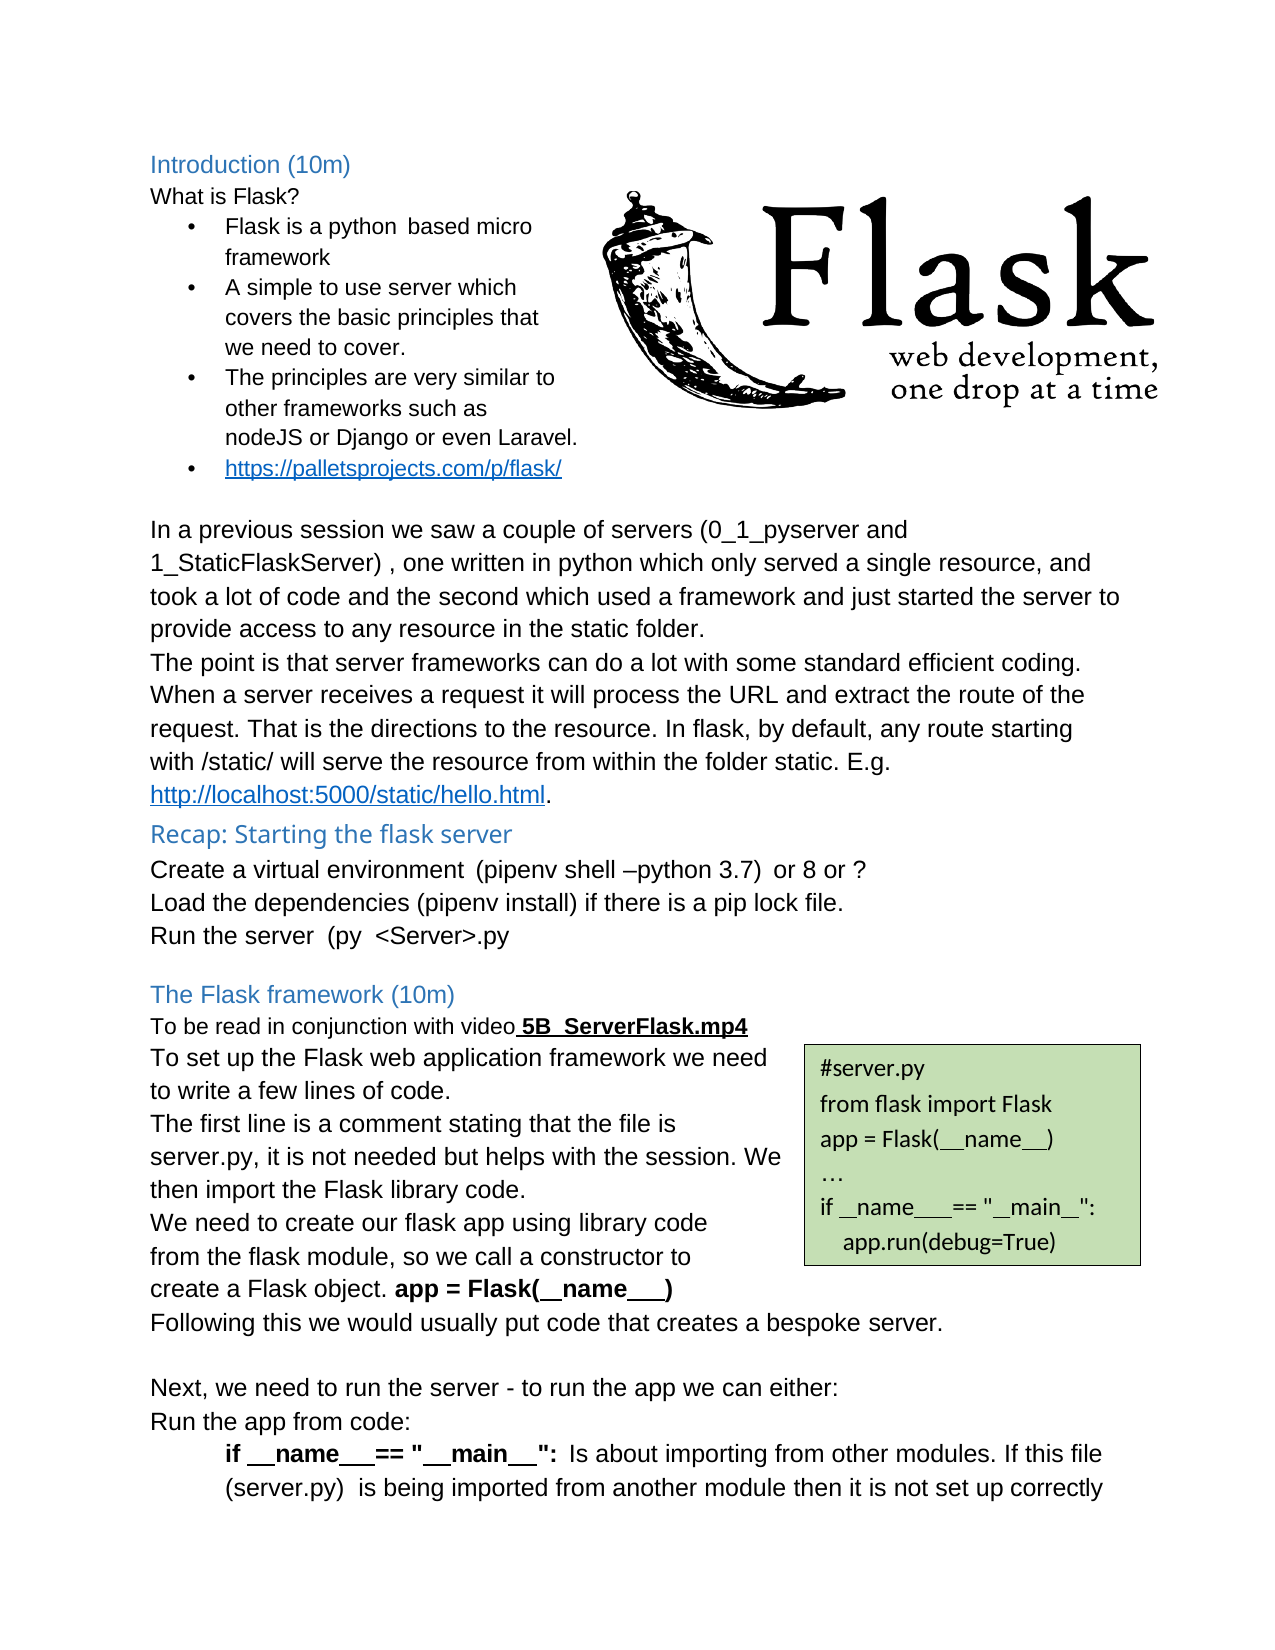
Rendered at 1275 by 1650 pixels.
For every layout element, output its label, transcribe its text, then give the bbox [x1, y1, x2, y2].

text The first line is a comment stating that the file is server.py, it is not needed but helps with the session. We then import the Flask library code. [150, 1109, 784, 1204]
text nodeJS or Django or even Laravel. [225, 425, 1231, 451]
text Following this we would usually put code that creates a bespoke server. [150, 1307, 1231, 1336]
subtitle Introduction (10m) [150, 150, 1231, 179]
text The point is that server frameworks can do a lot with some standard efficient coding. When a server receives a request it will process the URL and extract the route of the request. That is the directions to the resource. In flask, by default, any route starting with /static/ will serve the resource from within the folder static. E.g. http://localhost:5000/static/hello.html. [150, 647, 1105, 808]
text Next, we need to run the server - to run the app we can either: Run the app from code: [150, 1373, 877, 1435]
list Flask is a python based micro framework [187, 213, 535, 270]
text What is Flask? [150, 183, 1231, 209]
text if name == " main ": Is about importing from other modules. If this file (server.py) is being imported from another module then it is not set up correctly [225, 1439, 1105, 1501]
list The principles are very similar to other frameworks such as [187, 364, 555, 421]
subtitle The Flask framework (10m) [150, 979, 1231, 1008]
text To be read in conjunction with video 5B_ServerFlask.mp4 To set up the Flask web application framework we need to write a few lines of code. [150, 1013, 774, 1105]
list https://palletsprojects.com/p/flask/ [187, 454, 1231, 481]
text Recap: Starting the flask server [150, 817, 1231, 851]
text In a previous session we saw a couple of servers (0_1_pyserver and 1_StaticFlaskServer) , one written in python which only served a single resource, and took a lot of code and the second which used a framework and just started the server to provide access to any resource in the static folder. [150, 515, 1126, 643]
picture [602, 191, 1158, 409]
text Create a virtual environment (pipenv shell –python 3.7) or 8 or ? Load the dependencies (pipenv install) if there is a pip lock file. [150, 855, 877, 917]
text Run the server (py <Server>.py [150, 921, 1231, 950]
list A simple to use server which covers the basic principles that we need to cover. [187, 274, 538, 360]
text We need to create our flask app using library code from the flask module, so we call a constructor to create a Flask object. app = Flask( name ) [150, 1208, 764, 1303]
